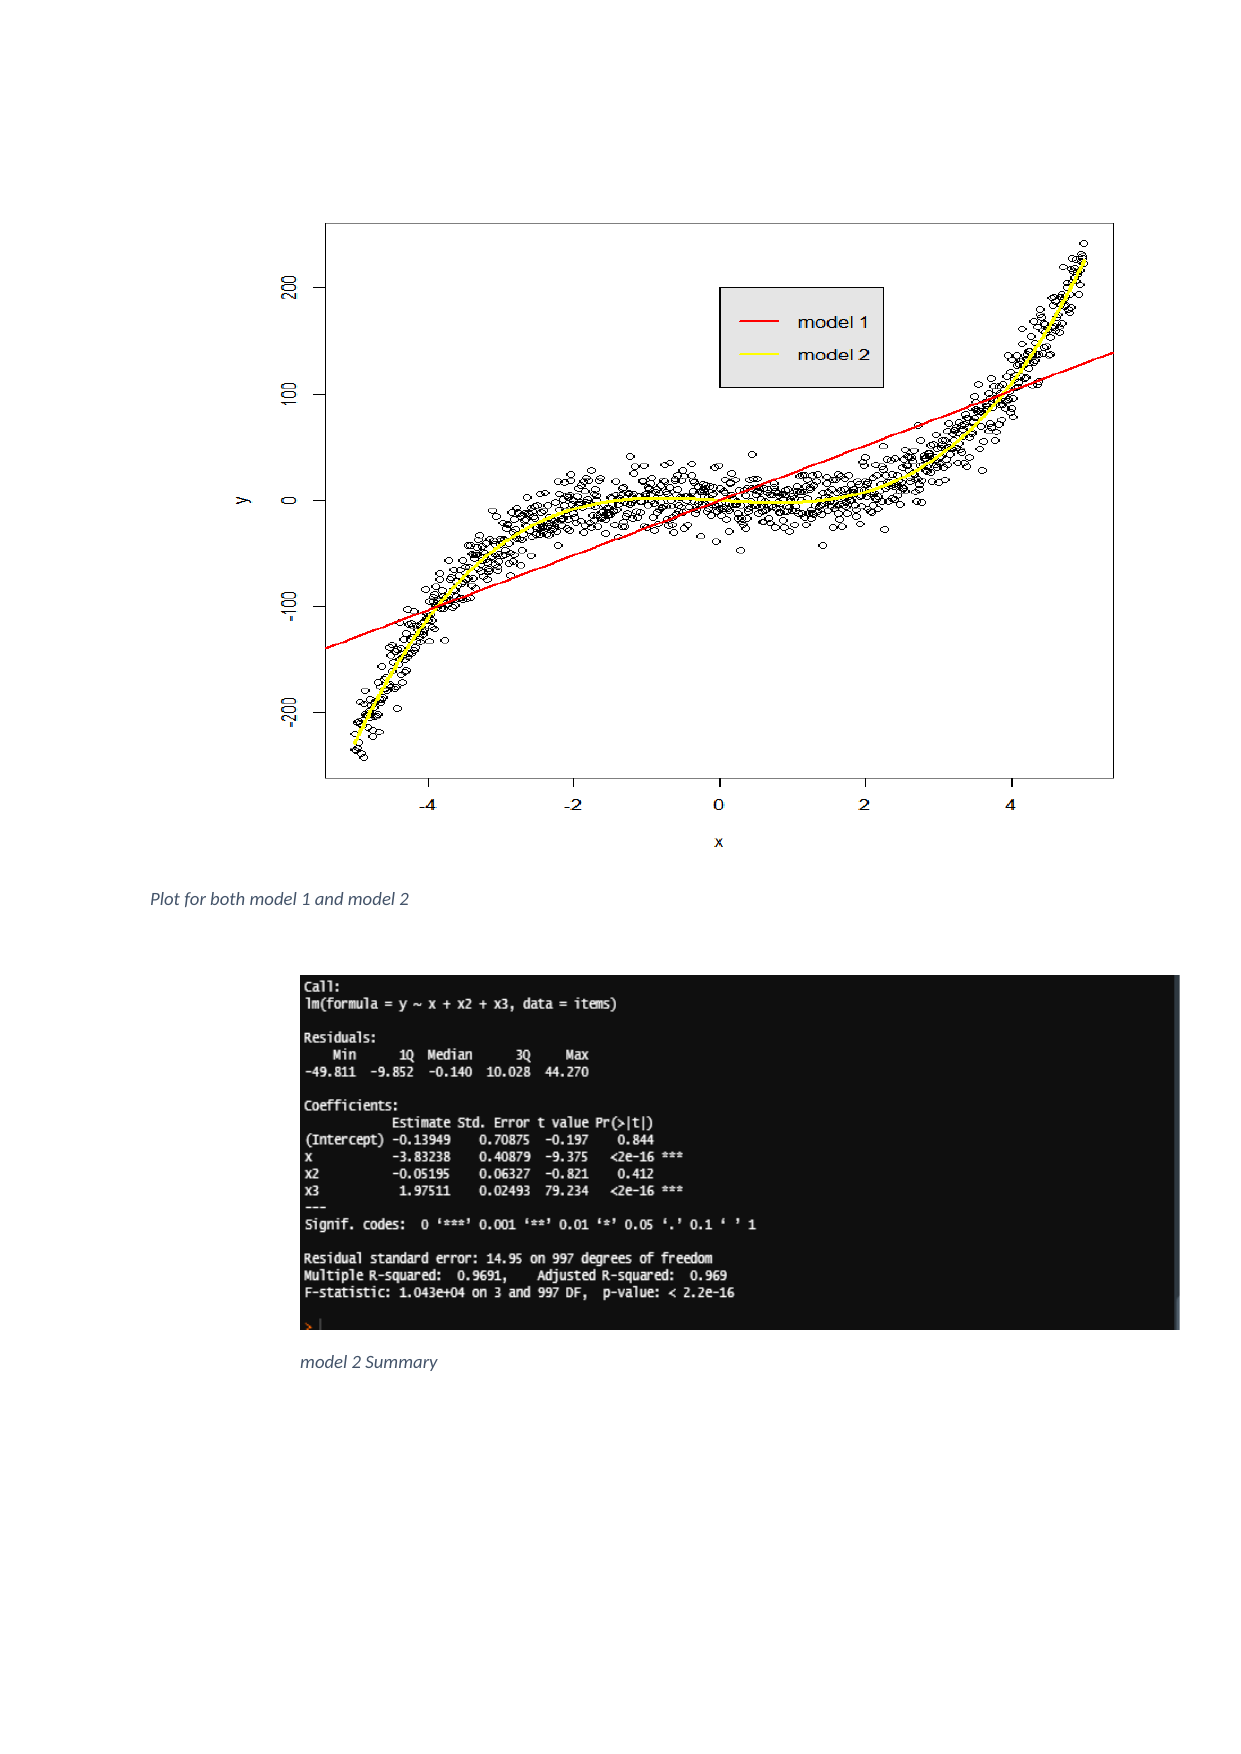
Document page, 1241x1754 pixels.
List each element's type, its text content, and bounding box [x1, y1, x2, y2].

text Plot for both model 1 and model 2 [150, 888, 1090, 911]
picture [225, 150, 1166, 869]
picture [300, 975, 1180, 1330]
text model 2 Summary [300, 1351, 1090, 1373]
